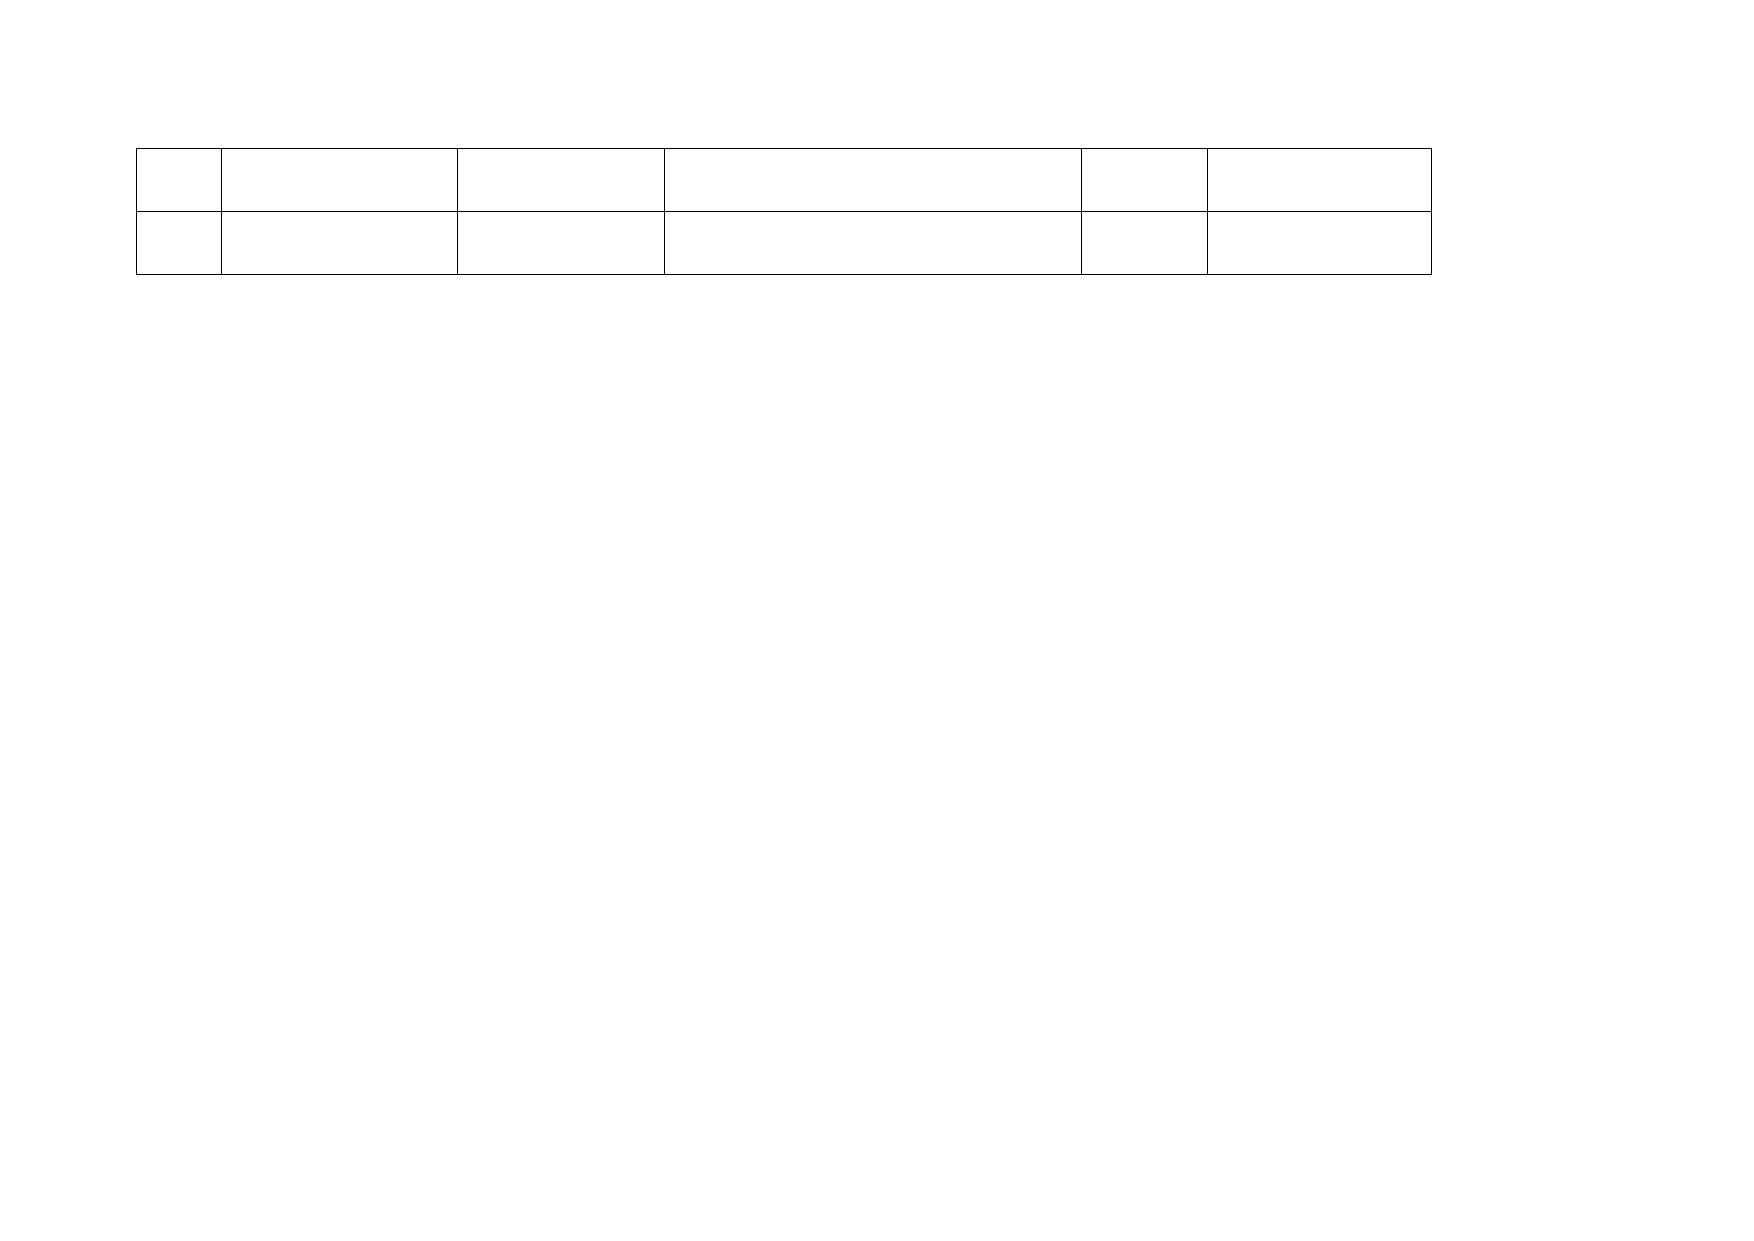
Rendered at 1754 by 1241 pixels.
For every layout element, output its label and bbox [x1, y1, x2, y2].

table_cell [1208, 212, 1431, 274]
table_cell [1082, 212, 1207, 274]
table_cell [222, 212, 457, 274]
table_cell [665, 149, 1081, 211]
table_cell [665, 212, 1081, 274]
table_cell [458, 212, 664, 274]
table_cell [458, 149, 664, 211]
table_cell [1208, 149, 1431, 211]
table_cell [1082, 149, 1207, 211]
table_cell [137, 212, 221, 274]
table_cell [137, 149, 221, 211]
table_cell [222, 149, 457, 211]
